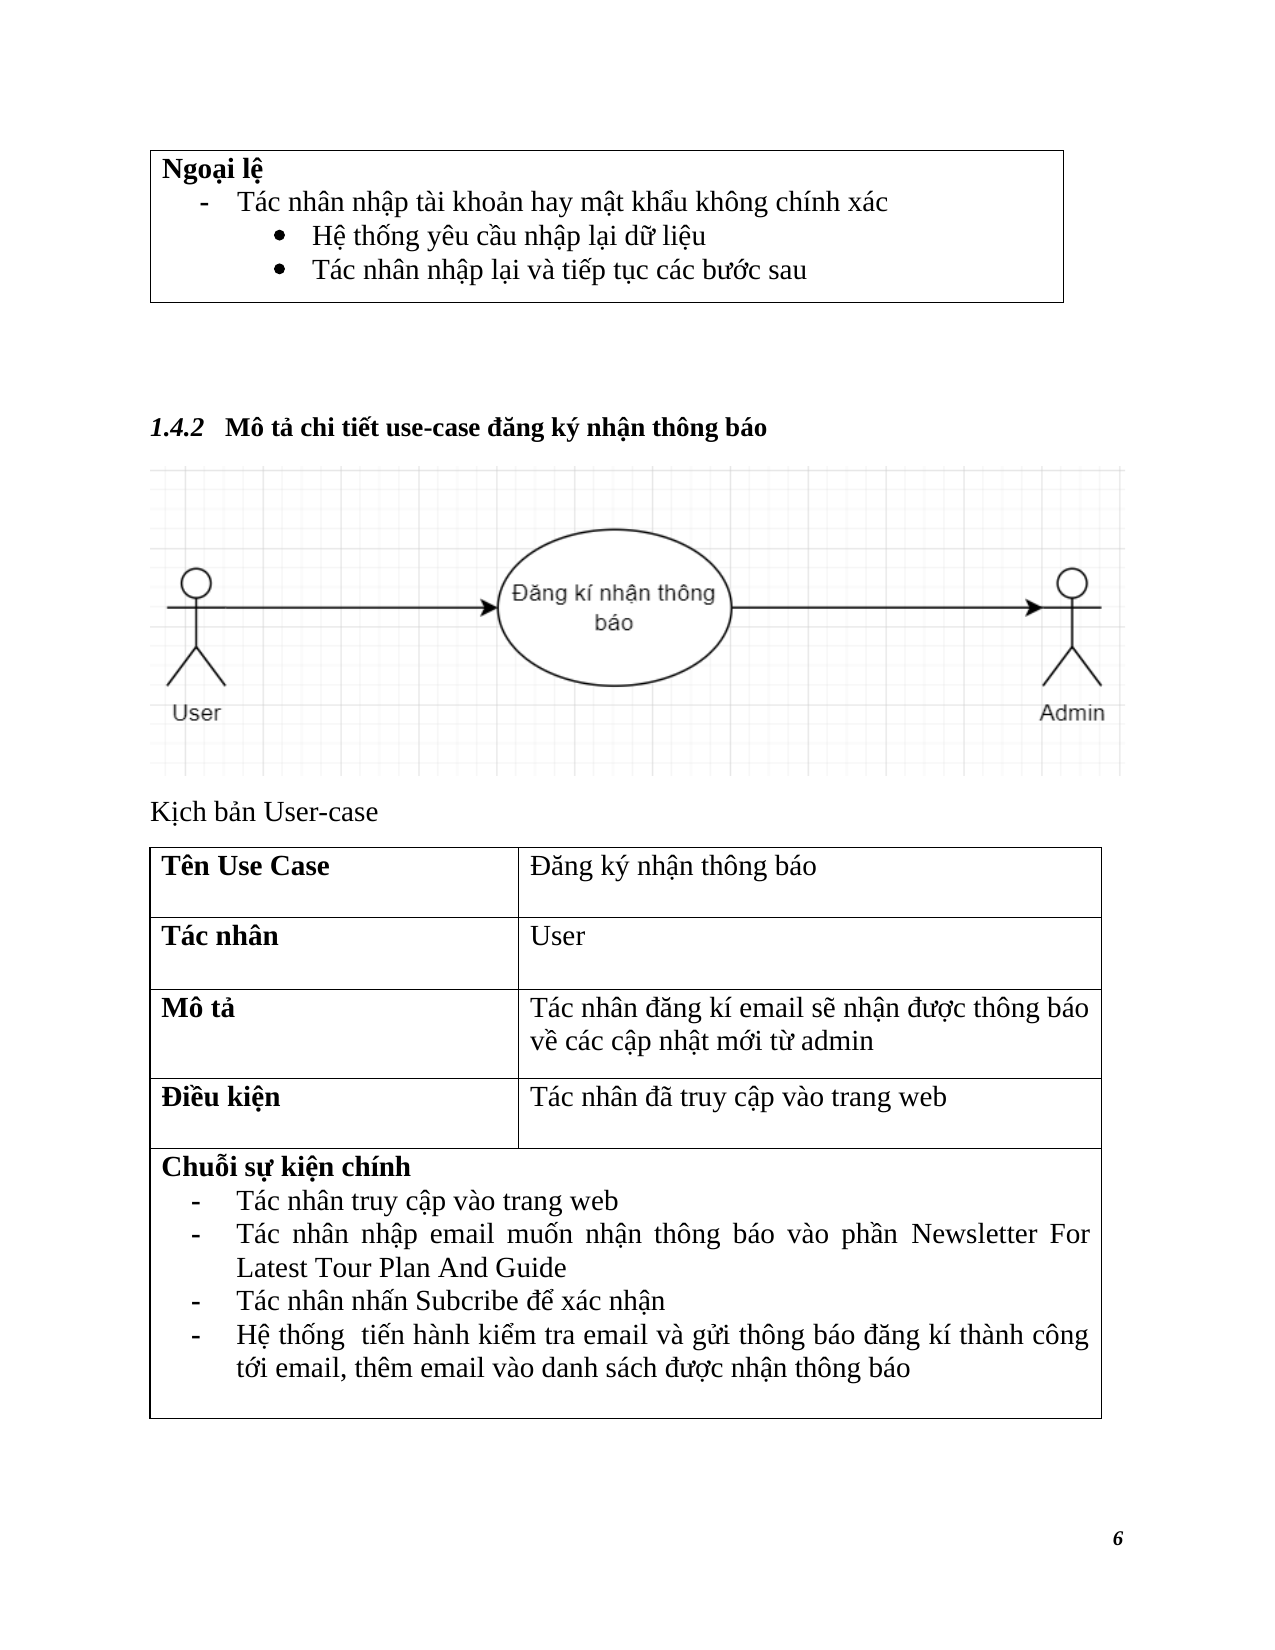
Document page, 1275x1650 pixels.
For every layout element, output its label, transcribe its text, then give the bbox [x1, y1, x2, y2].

table_cell Tác nhân đăng kí email sẽ nhận được thông báo về các cập nhật mới từ admin [519, 990, 1101, 1078]
table_cell Điều kiện [151, 1079, 518, 1148]
table_cell Mô tả [151, 990, 518, 1078]
table_cell Tác nhân đã truy cập vào trang web [519, 1079, 1101, 1148]
table_cell Chuỗi sự kiện chính Tác nhân truy cập vào trang web Tác nhân nhập email muốn nhận thông báo vào phần Newsletter For Latest Tour Plan And Guide Tác nhân nhấn Subcribe để xác nhận Hệ thống tiến hành kiểm tra email và gửi thông báo đăng kí thành công tới email, thêm email vào danh sách được nhận thông báo [151, 1149, 1101, 1417]
table_header Đăng ký nhận thông báo [519, 848, 1101, 917]
picture [150, 466, 1125, 776]
table_cell User [519, 918, 1101, 989]
table_header Tên Use Case [151, 848, 518, 917]
table_cell Tác nhân [151, 918, 518, 989]
table_cell Ngoại lệ Tác nhân nhập tài khoản hay mật khẩu không chính xác Hệ thống yêu cầu nhập lại dữ liệu Tác nhân nhập lại và tiếp tục các bước sau [151, 151, 1063, 302]
subtitle Mô tả chi tiết use-case đăng ký nhận thông báo [150, 417, 1125, 442]
text Kịch bản User-case [150, 794, 1125, 828]
